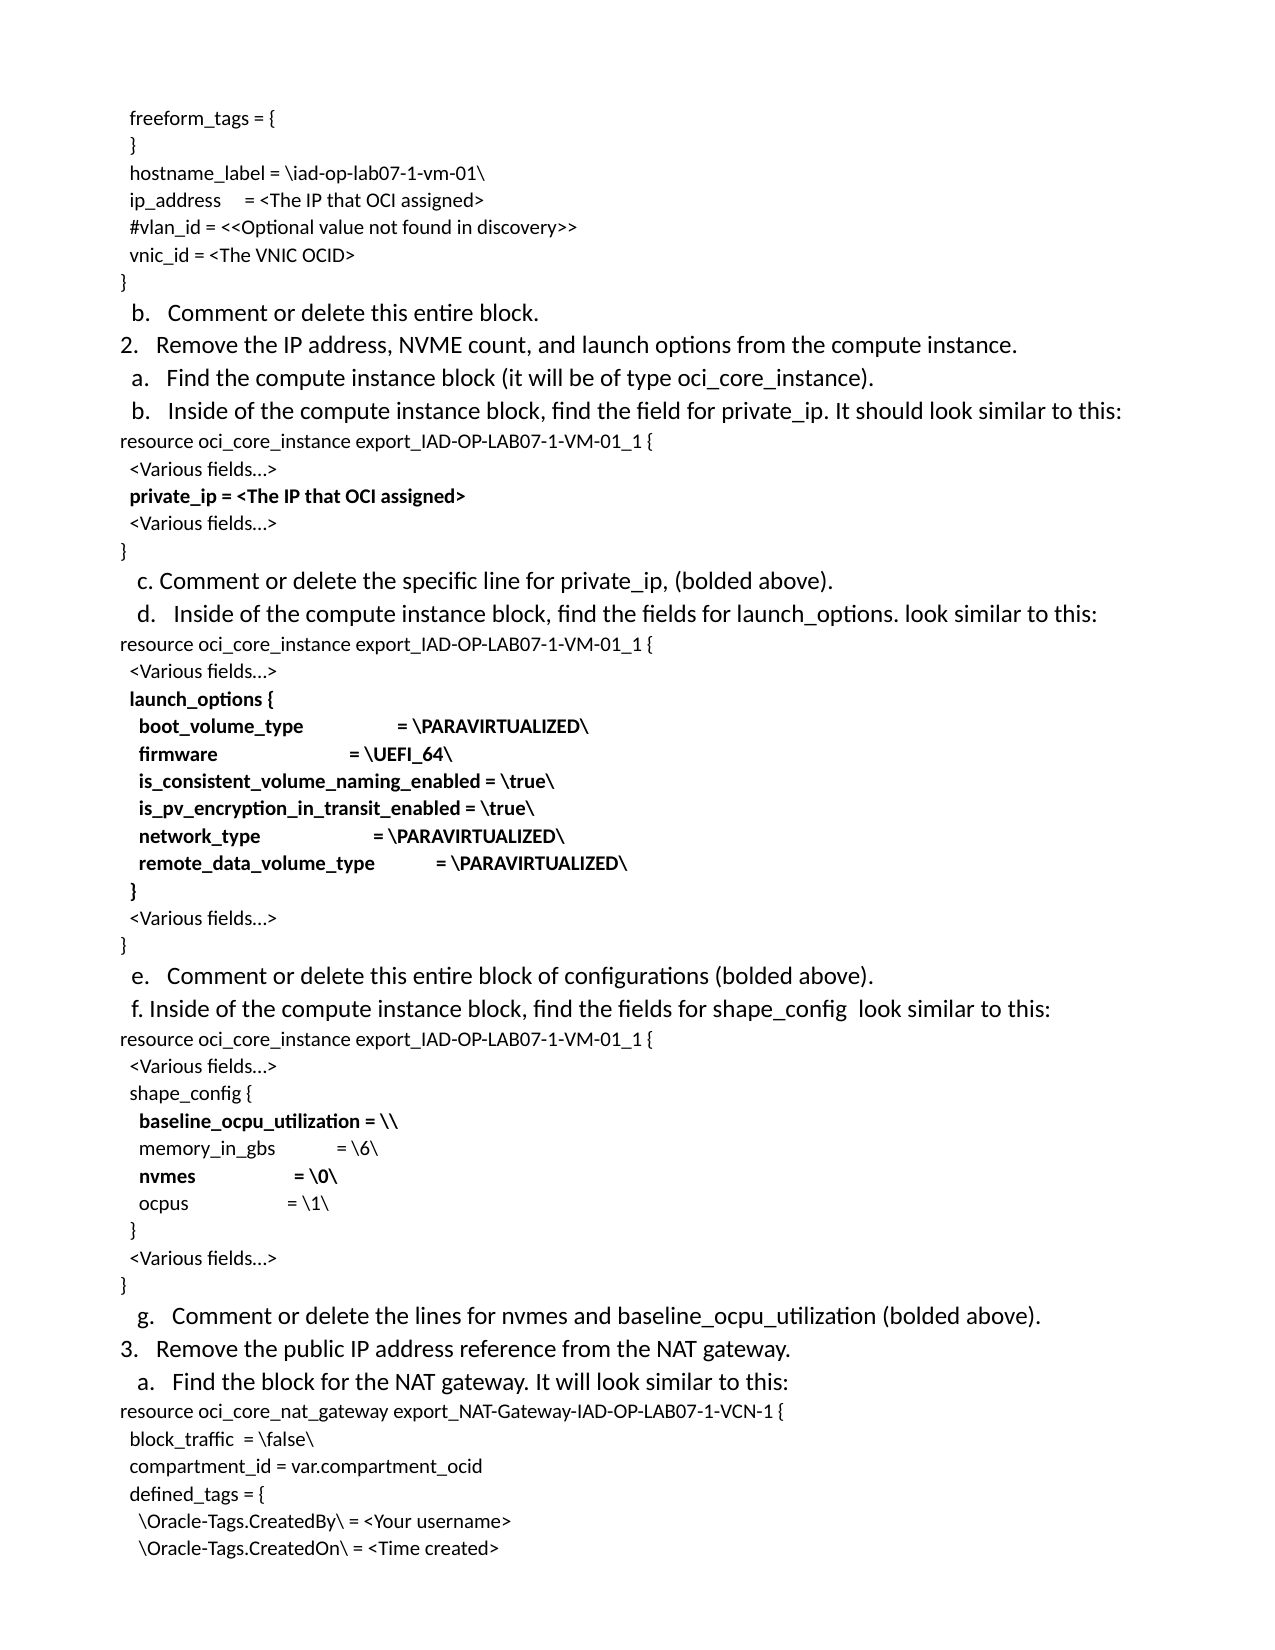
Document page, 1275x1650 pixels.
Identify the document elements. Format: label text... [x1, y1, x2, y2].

text boot_volume_type = \PARAVIRTUALIZED\ [120, 713, 1185, 739]
text network_type = \PARAVIRTUALIZED\ [120, 823, 1185, 848]
text shape_config { [120, 1081, 1185, 1106]
text f. Inside of the compute instance block, find the fields for shape_config look similar to this: [120, 993, 1185, 1023]
text ocpus = \1\ [120, 1190, 1185, 1216]
text b. Inside of the compute instance block, find the field for private_ip. It should look similar to this: [120, 396, 1185, 426]
text vnic_id = <The VNIC OCID> [120, 242, 1185, 267]
text a. Find the compute instance block (it will be of type oci_core_instance). [120, 363, 1185, 393]
text } [120, 933, 1185, 958]
text launch_options { [120, 686, 1185, 711]
text memory_in_gbs = \6\ [120, 1135, 1185, 1161]
text nvmes = \0\ [120, 1163, 1185, 1188]
text } [120, 132, 1185, 158]
text resource oci_core_nat_gateway export_NAT-Gateway-IAD-OP-LAB07-1-VCN-1 { [120, 1398, 1185, 1424]
text firmware = \UEFI_64\ [120, 741, 1185, 766]
text <Various fields…> [120, 456, 1185, 481]
text g. Comment or delete the lines for nvmes and baseline_ocpu_utilization (bolded above). [120, 1300, 1185, 1330]
text 3. Remove the public IP address reference from the NAT gateway. [120, 1333, 1185, 1363]
text <Various fields…> [120, 1053, 1185, 1079]
text } [120, 269, 1185, 295]
text defined_tags = { [120, 1481, 1185, 1506]
text resource oci_core_instance export_IAD-OP-LAB07-1-VM-01_1 { [120, 428, 1185, 454]
text private_ip = <The IP that OCI assigned> [120, 483, 1185, 509]
text baseline_ocpu_utilization = \\ [120, 1108, 1185, 1133]
text <Various fields…> [120, 905, 1185, 931]
text <Various fields…> [120, 659, 1185, 684]
text resource oci_core_instance export_IAD-OP-LAB07-1-VM-01_1 { [120, 631, 1185, 657]
text #vlan_id = <<Optional value not found in discovery>> [120, 214, 1185, 240]
text ip_address = <The IP that OCI assigned> [120, 187, 1185, 213]
text c. Comment or delete the specific line for private_ip, (bolded above). [120, 565, 1185, 596]
text <Various fields…> [120, 511, 1185, 536]
text d. Inside of the compute instance block, find the fields for launch_options. look similar to this: [120, 598, 1185, 629]
text a. Find the block for the NAT gateway. It will look similar to this: [120, 1366, 1185, 1396]
text } [120, 538, 1185, 563]
text \Oracle-Tags.CreatedOn\ = <Time created> [120, 1536, 1185, 1561]
text b. Comment or delete this entire block. [120, 297, 1185, 327]
text } [120, 1218, 1185, 1243]
text is_pv_encryption_in_transit_enabled = \true\ [120, 796, 1185, 821]
text is_consistent_volume_naming_enabled = \true\ [120, 768, 1185, 794]
text \Oracle-Tags.CreatedBy\ = <Your username> [120, 1508, 1185, 1533]
text block_traffic = \false\ [120, 1426, 1185, 1451]
text freeform_tags = { [120, 105, 1185, 130]
text } [120, 1272, 1185, 1298]
text resource oci_core_instance export_IAD-OP-LAB07-1-VM-01_1 { [120, 1026, 1185, 1051]
text 2. Remove the IP address, NVME count, and launch options from the compute instance. [120, 330, 1185, 360]
text e. Comment or delete this entire block of configurations (bolded above). [120, 960, 1185, 991]
text compartment_id = var.compartment_ocid [120, 1453, 1185, 1479]
text <Various fields…> [120, 1245, 1185, 1270]
text } [120, 878, 1185, 903]
text hostname_label = \iad-op-lab07-1-vm-01\ [120, 160, 1185, 185]
text remote_data_volume_type = \PARAVIRTUALIZED\ [120, 850, 1185, 876]
